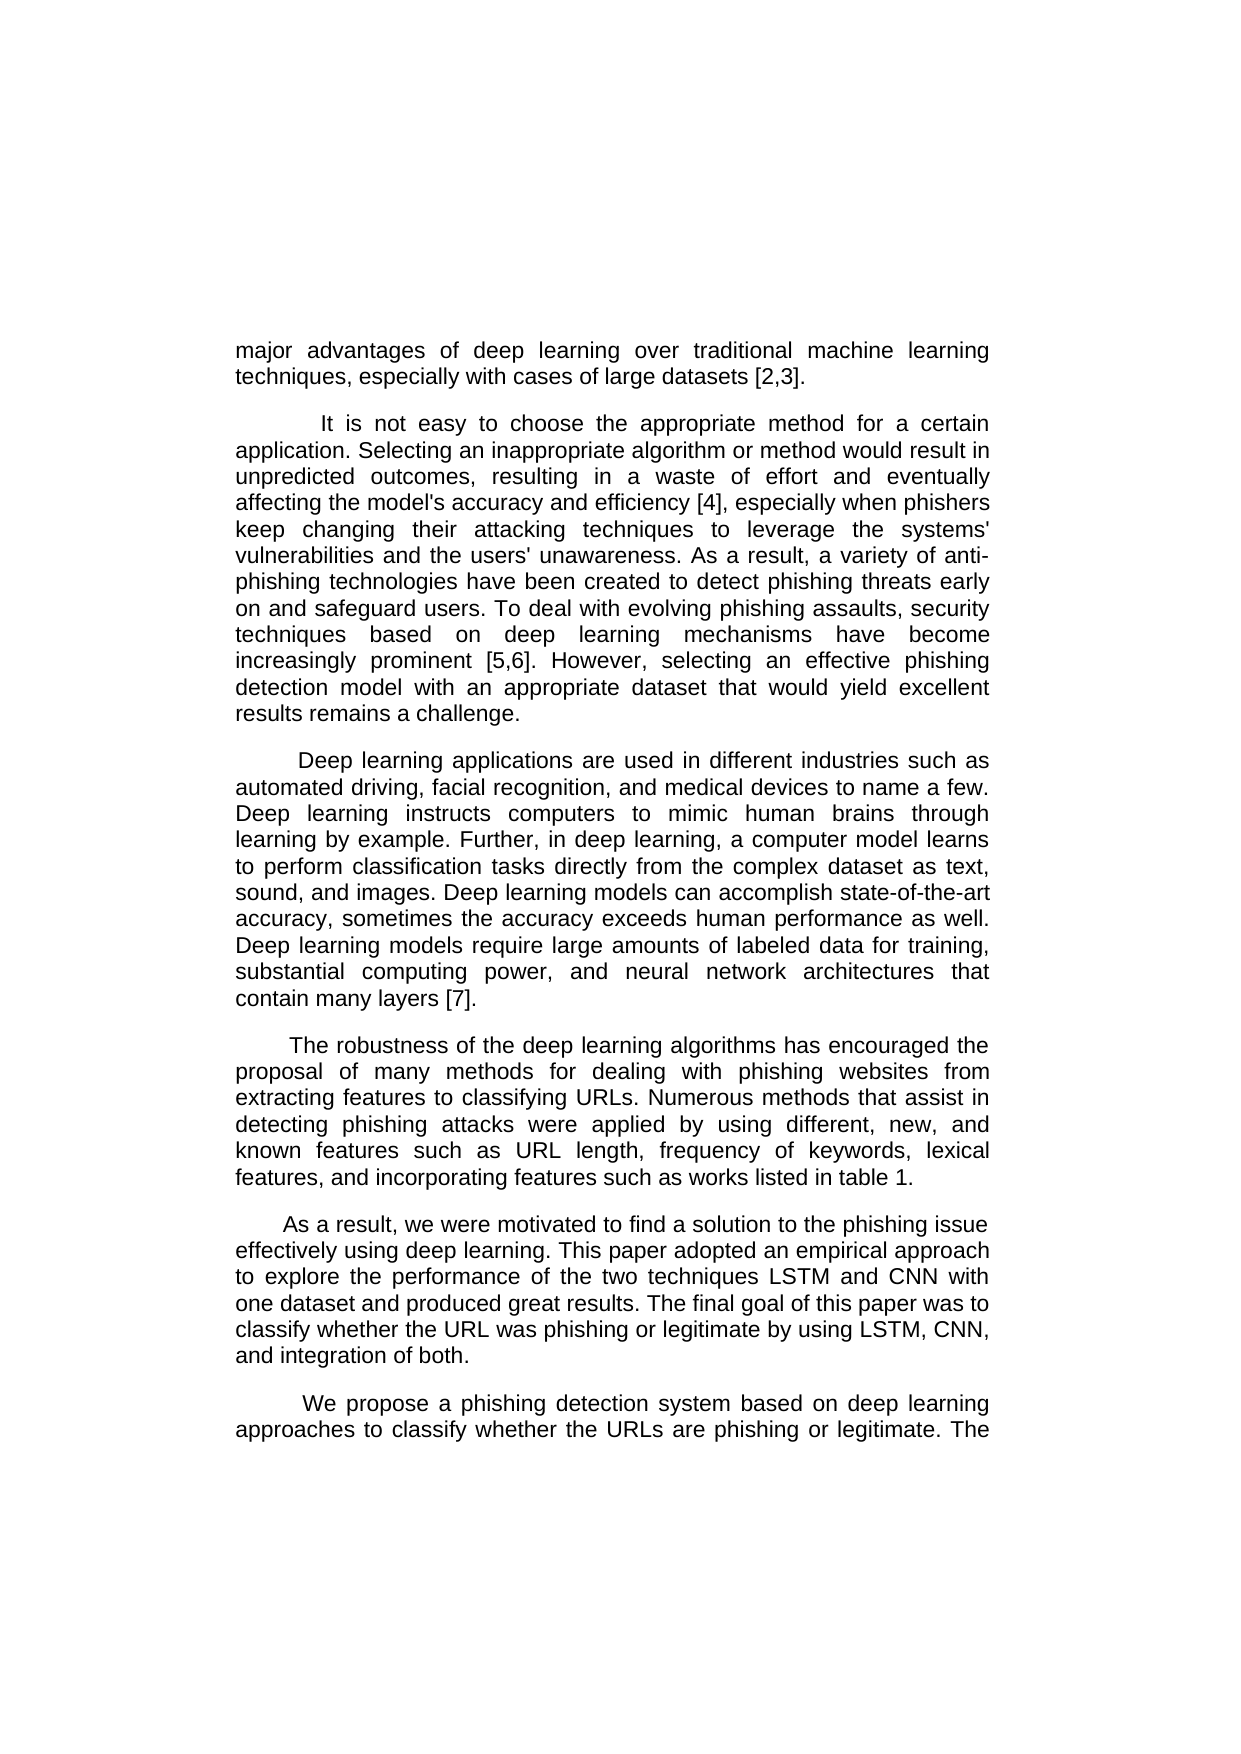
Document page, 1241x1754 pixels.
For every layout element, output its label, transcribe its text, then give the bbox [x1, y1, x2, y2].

text The robustness of the deep learning algorithms has encouraged the proposal of many methods for dealing with phishing websites from extracting features to classifying URLs. Numerous methods that assist in detecting phishing attacks were applied by using different, new, and known features such as URL length, frequency of keywords, lexical features, and incorporating features such as works listed in table 1. [235, 1032, 990, 1190]
text Deep learning applications are used in different industries such as automated driving, facial recognition, and medical devices to name a few. Deep learning instructs computers to mimic human brains through learning by example. Further, in deep learning, a computer model learns to perform classification tasks directly from the complex dataset as text, sound, and images. Deep learning models can accomplish state-of-the-art accuracy, sometimes the accuracy exceeds human performance as well. Deep learning models require large amounts of labeled data for training, substantial computing power, and neural network architectures that contain many layers [7]. [235, 747, 990, 1011]
text As a result, we were motivated to find a solution to the phishing issue effectively using deep learning. This paper adopted an empirical approach to explore the performance of the two techniques LSTM and CNN with one dataset and produced great results. The final goal of this paper was to classify whether the URL was phishing or legitimate by using LSTM, CNN, and integration of both. [235, 1211, 990, 1369]
text It is not easy to choose the appropriate method for a certain application. Selecting an inappropriate algorithm or method would result in unpredicted outcomes, resulting in a waste of effort and eventually affecting the model's accuracy and efficiency [4], especially when phishers keep changing their attacking techniques to leverage the systems' vulnerabilities and the users' unawareness. As a result, a variety of anti-phishing technologies have been created to detect phishing threats early on and safeguard users. To deal with evolving phishing assaults, security techniques based on deep learning mechanisms have become increasingly prominent [5,6]. However, selecting an effective phishing detection model with an appropriate dataset that would yield excellent results remains a challenge. [235, 410, 990, 726]
